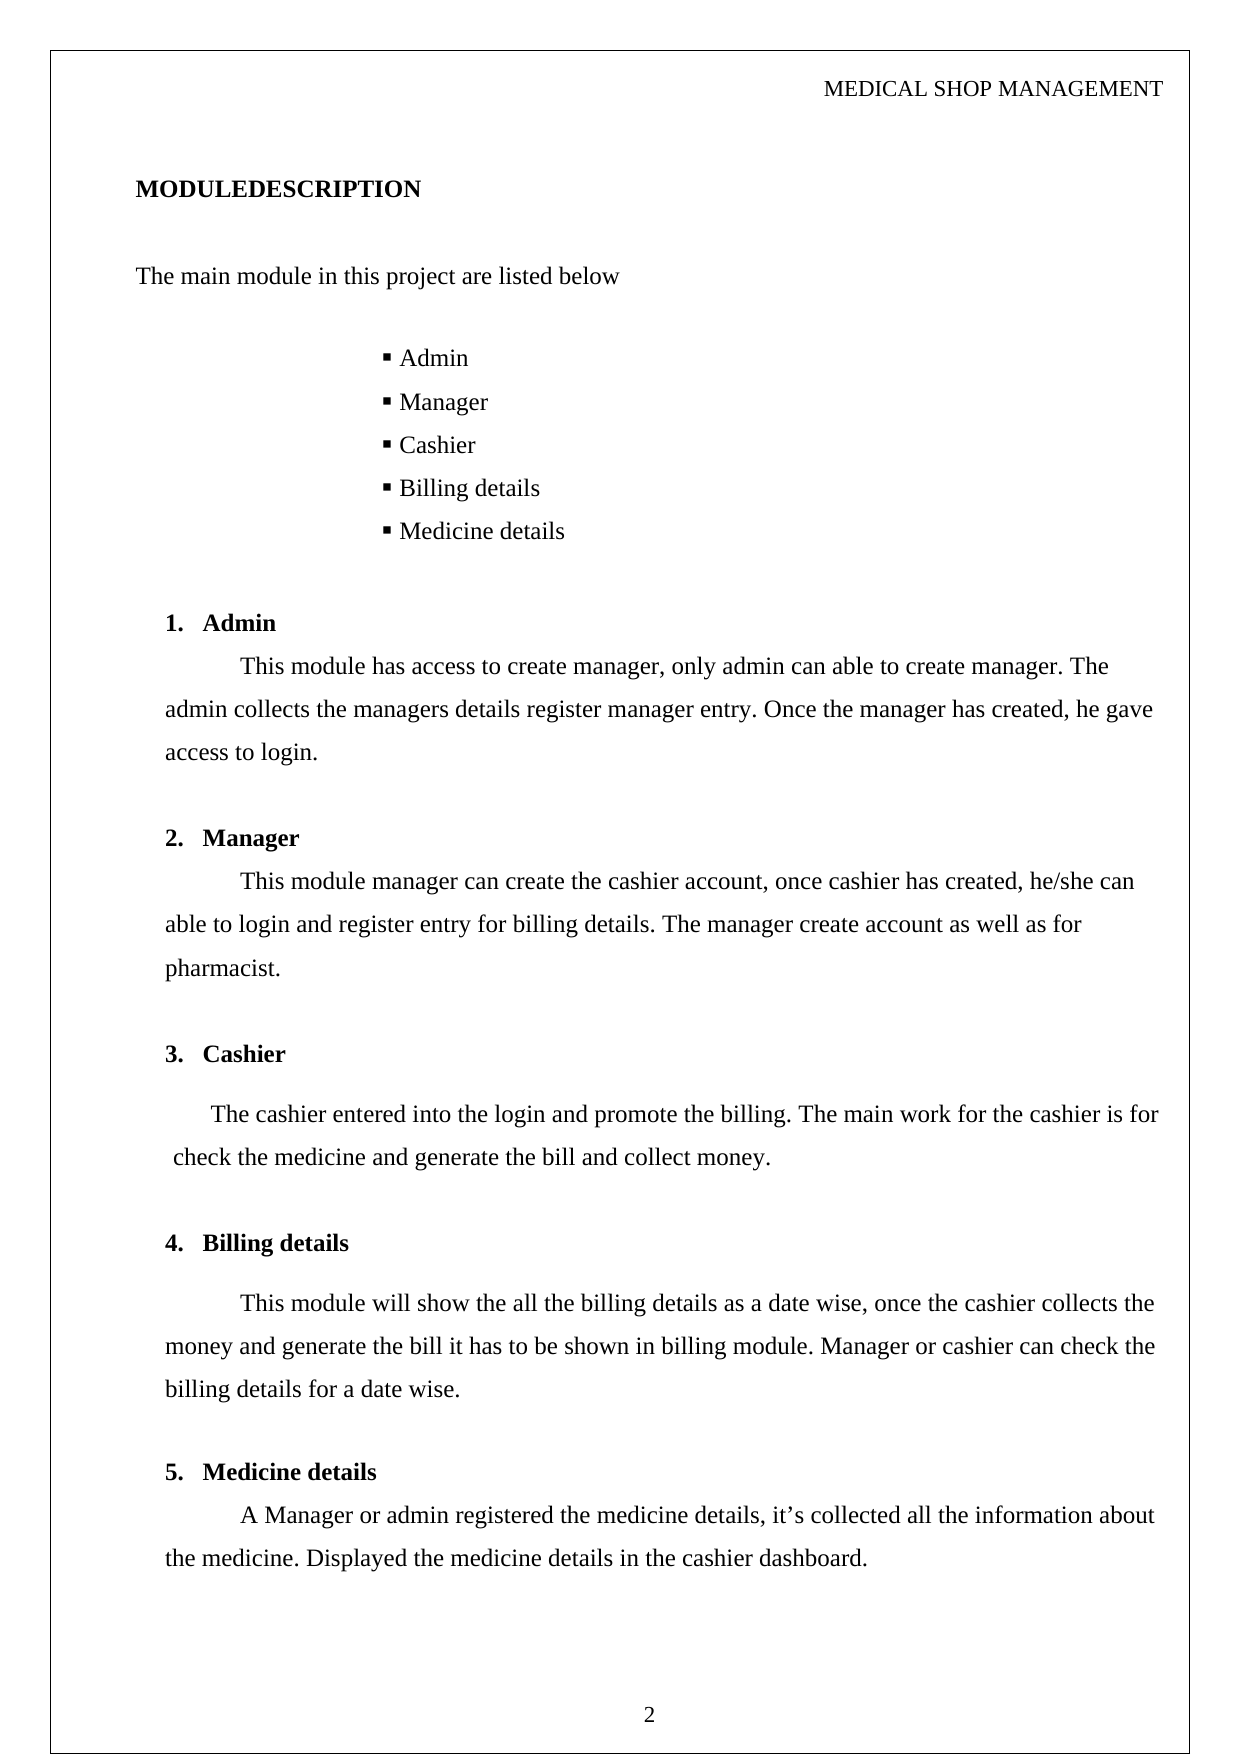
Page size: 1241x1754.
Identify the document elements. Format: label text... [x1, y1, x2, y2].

list Medicine details [165, 1457, 1163, 1486]
list This module has access to create manager, only admin can able to create manager. The admin collects the managers details register manager entry. Once the manager has created, he gave access to login. [165, 651, 1163, 766]
list Billing details [381, 473, 1163, 502]
list Billing details [165, 1228, 1163, 1257]
list Cashier [165, 1039, 1163, 1068]
list Admin [381, 343, 1163, 372]
list Manager [381, 387, 1163, 415]
list This module manager can create the cashier account, once cashier has created, he/she can able to login and register entry for billing details. The manager create account as well as for pharmacist. [165, 866, 1163, 981]
list A Manager or admin registered the medicine details, it’s collected all the information about the medicine. Displayed the medicine details in the cashier dashboard. [165, 1500, 1163, 1572]
list Admin [165, 608, 1163, 636]
text This module will show the all the billing details as a date wise, once the cashier collects the money and generate the bill it has to be shown in billing module. Manager or cashier can check the billing details for a date wise. [165, 1288, 1163, 1403]
text MODULEDESCRIPTION [135, 174, 1163, 203]
list Medicine details [381, 516, 1163, 545]
text The main module in this project are listed below [135, 261, 1163, 290]
text The cashier entered into the login and promote the billing. The main work for the cashier is for check the medicine and generate the bill and collect money. [173, 1099, 1163, 1171]
list Manager [165, 823, 1163, 852]
list Cashier [381, 430, 1163, 458]
